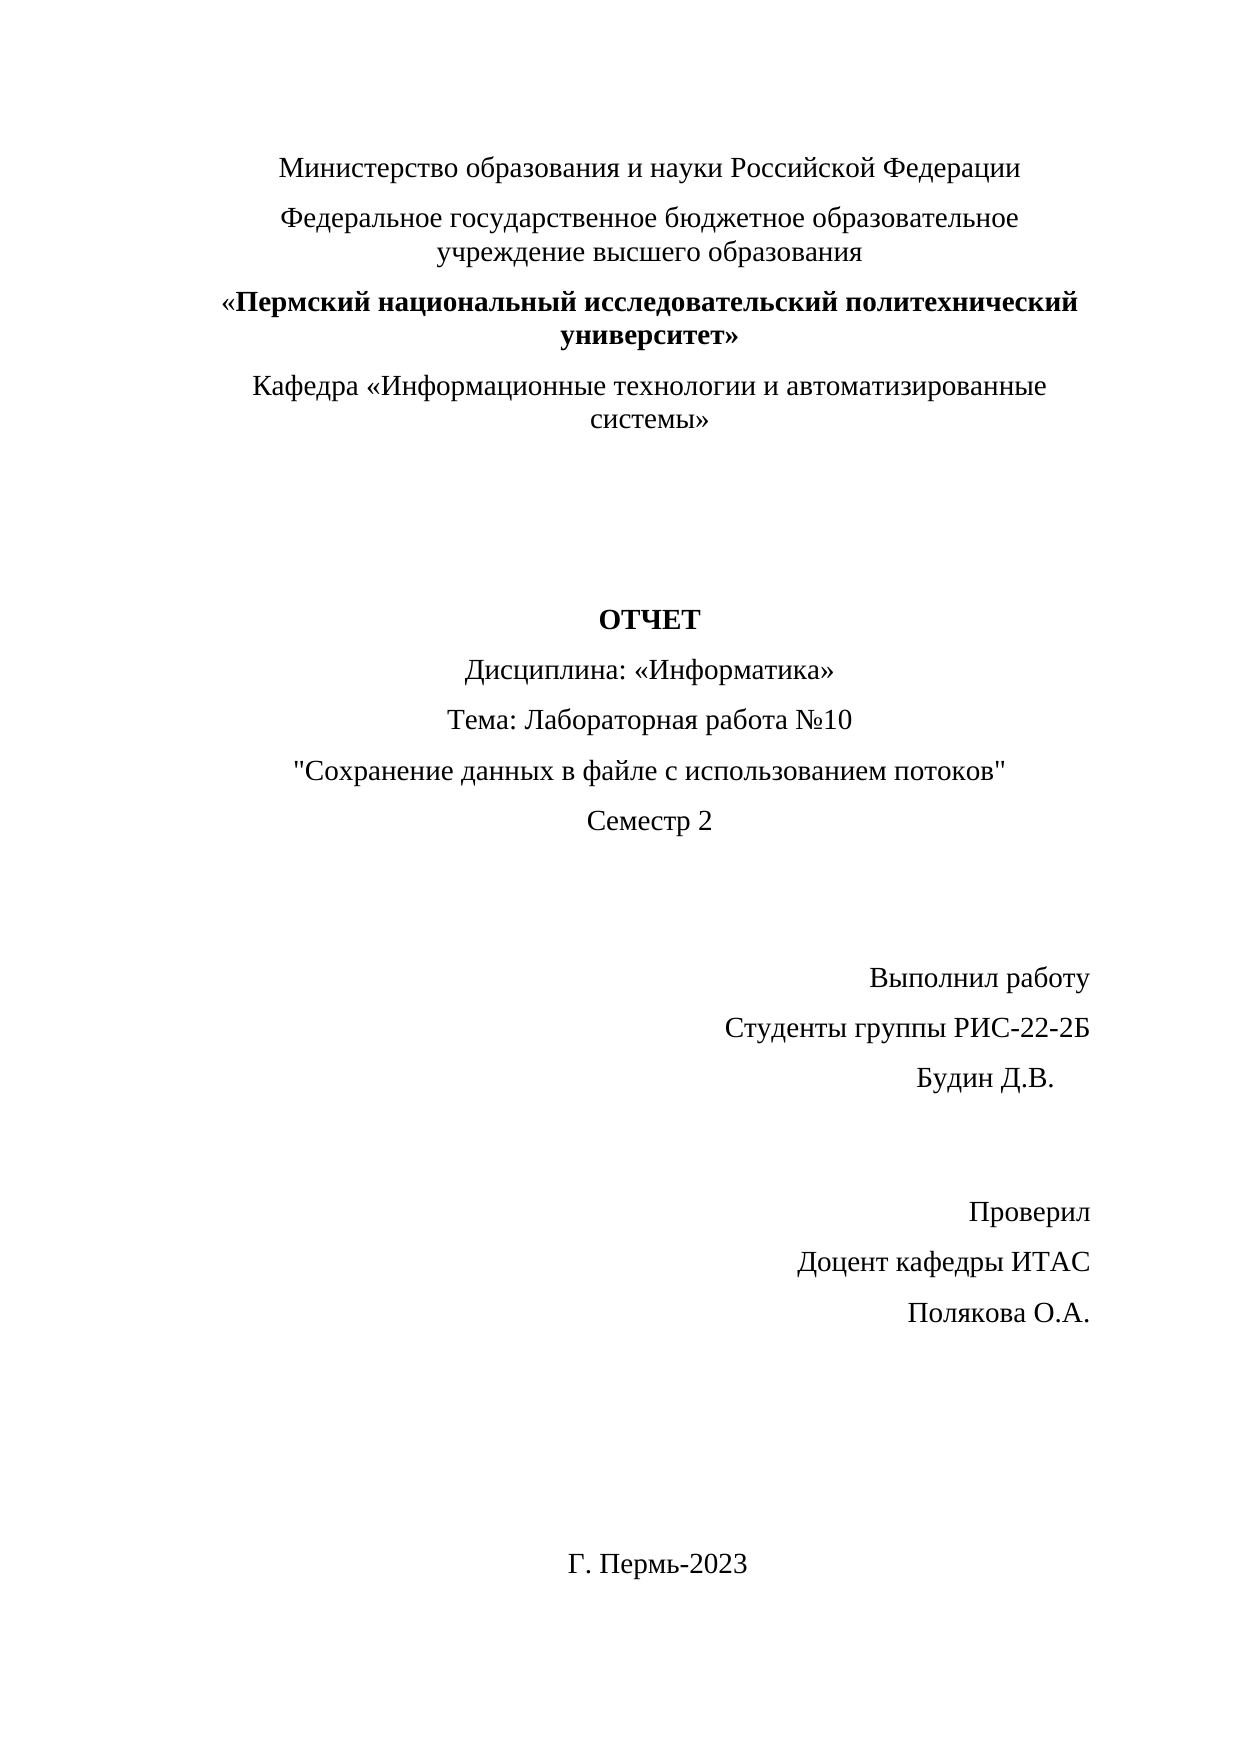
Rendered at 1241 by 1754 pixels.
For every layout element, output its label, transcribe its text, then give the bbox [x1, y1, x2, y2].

text Семестр 2 [209, 803, 1090, 836]
text Выполнил работу [209, 960, 1090, 993]
text Кафедра «Информационные технологии и автоматизированные системы» [209, 368, 1090, 435]
text Доцент кафедры ИТАС [209, 1244, 1090, 1278]
text Федеральное государственное бюджетное образовательное учреждение высшего образования [209, 200, 1090, 267]
text Министерство образования и науки Российской Федерации [209, 150, 1090, 183]
text «Пермский национальный исследовательский политехнический университет» [209, 284, 1090, 351]
text ОТЧЕТ [209, 602, 1090, 636]
text Дисциплина: «Информатика» [209, 652, 1090, 686]
text "Сохранение данных в файле с использованием потоков" [209, 753, 1090, 786]
text Г. Пермь-2023 [150, 1546, 1090, 1579]
text Тема: Лабораторная работа №10 [209, 702, 1090, 736]
text Проверил [209, 1194, 1090, 1228]
text Будин Д.В. [916, 1060, 1090, 1094]
text Студенты группы РИС-22-2Б [209, 1010, 1090, 1043]
text Полякова О.А. [209, 1295, 1090, 1328]
